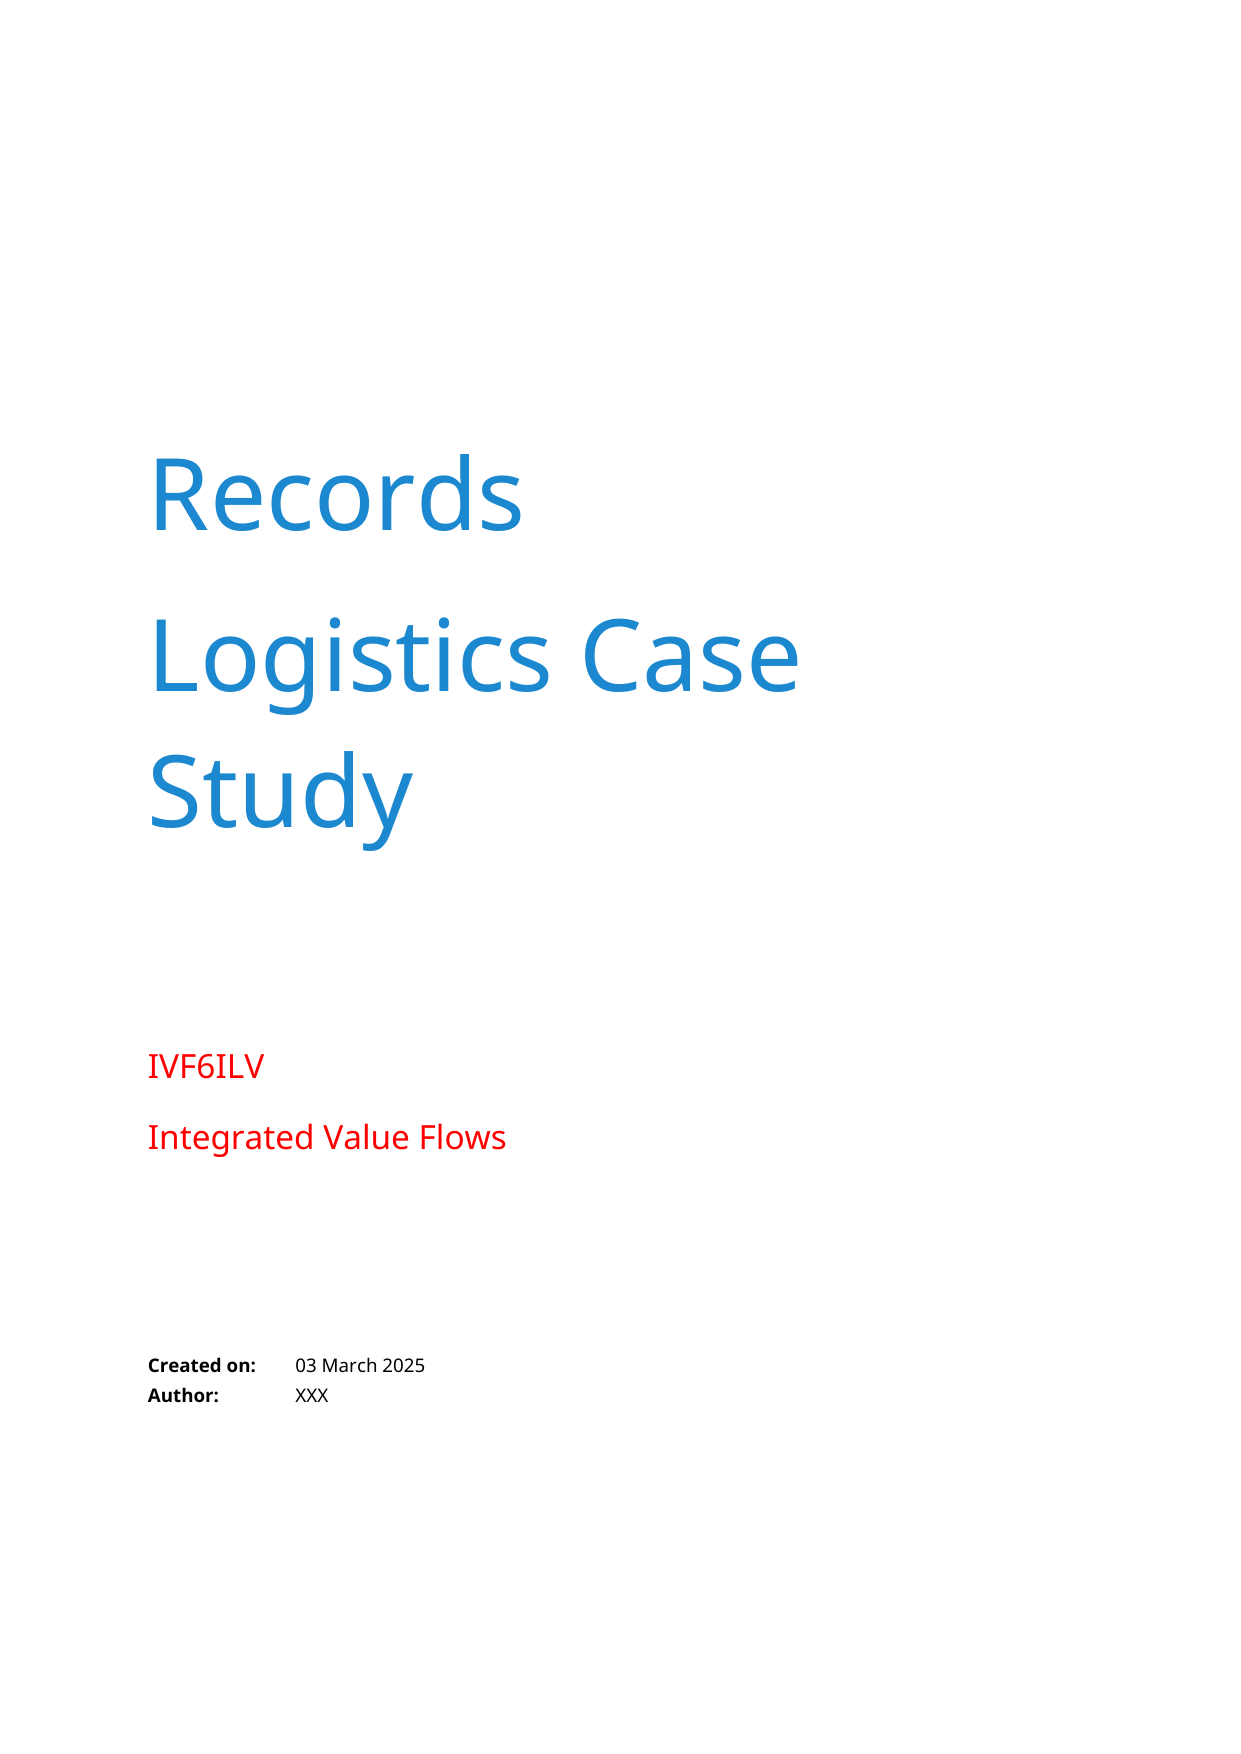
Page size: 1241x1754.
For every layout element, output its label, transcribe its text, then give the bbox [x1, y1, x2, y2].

text Integrated Value Flows [148, 1114, 1093, 1159]
text Author: XXX [148, 1383, 1093, 1408]
text IVF6ILV [148, 1043, 1093, 1089]
text Created on: 03 March 2025 [148, 1352, 1093, 1377]
text Logistics Case Study [148, 584, 1093, 857]
text Records [148, 423, 1093, 559]
